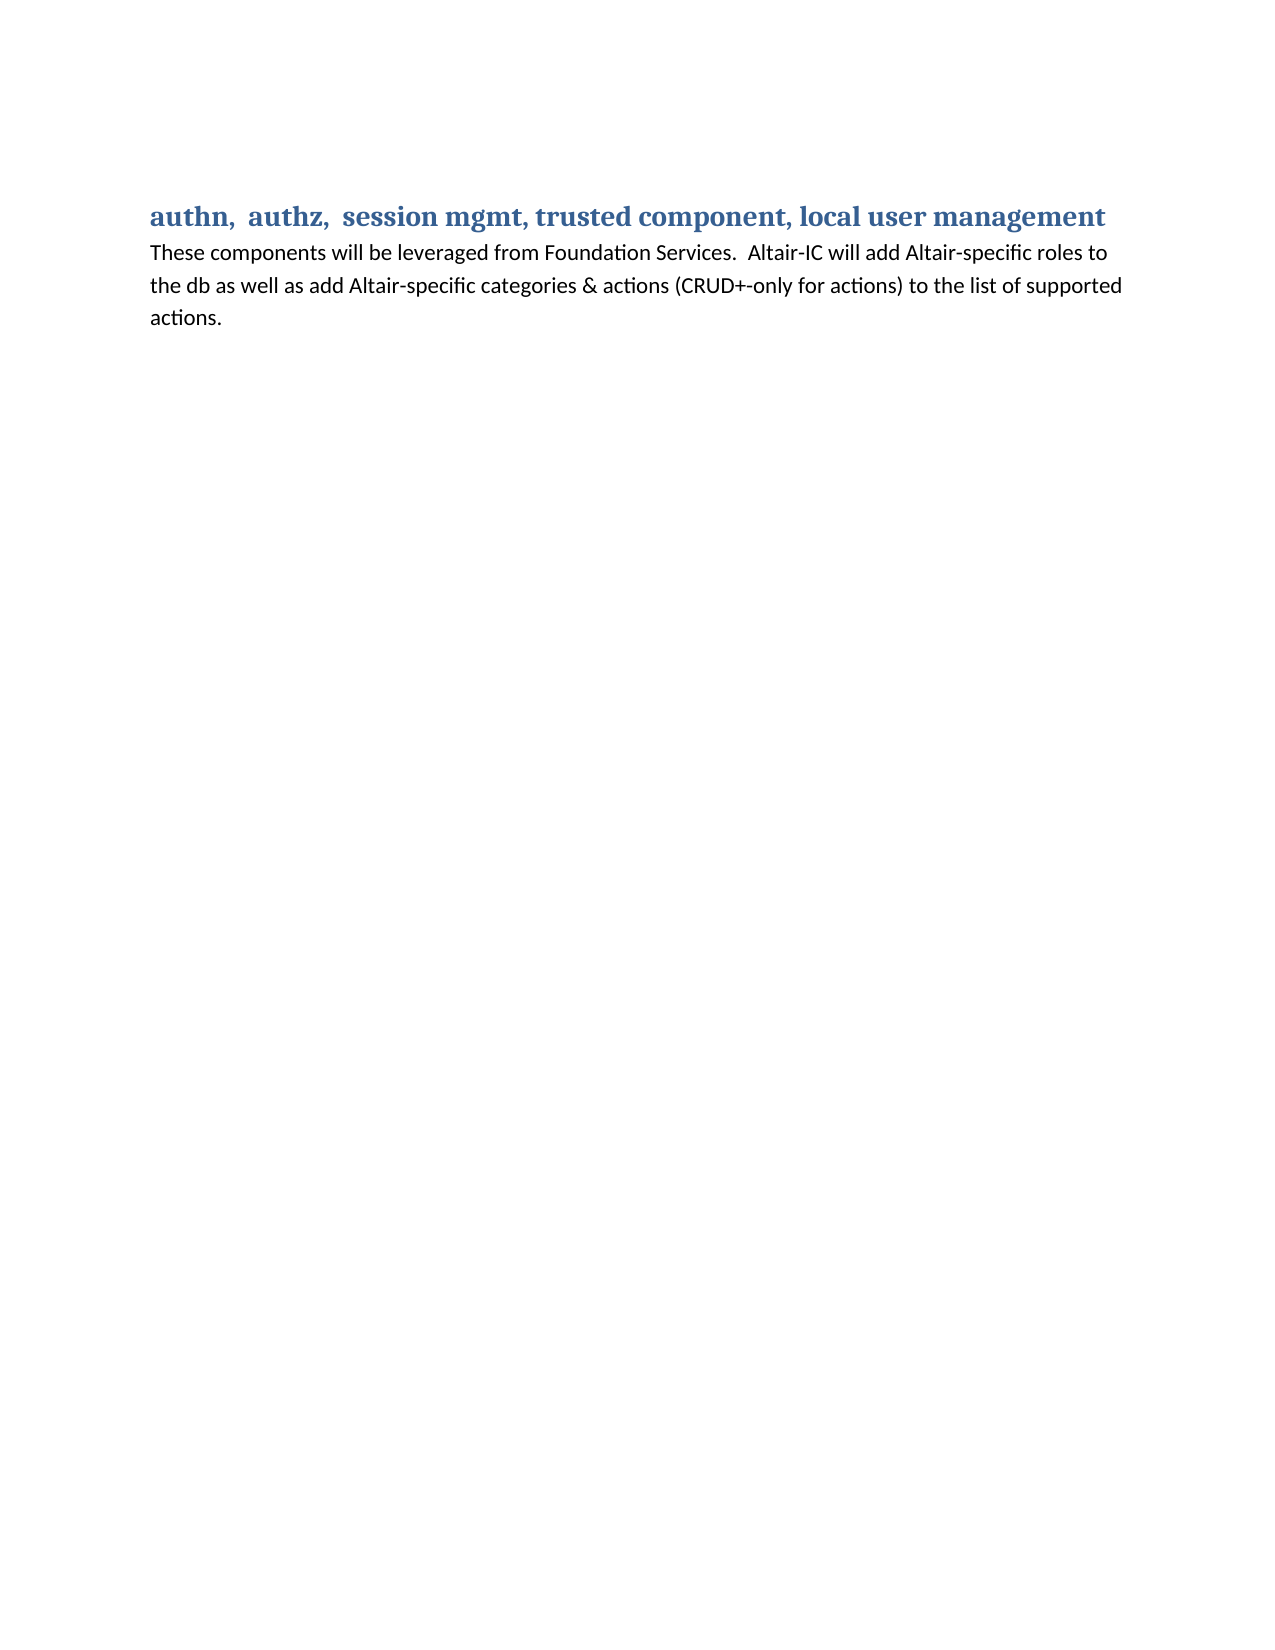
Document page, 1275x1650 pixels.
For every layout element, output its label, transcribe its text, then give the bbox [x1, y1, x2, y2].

subtitle authn, authz, session mgmt, trusted component, local user management [150, 200, 1125, 233]
text These components will be leveraged from Foundation Services. Altair-IC will add Altair-specific roles to the db as well as add Altair-specific categories & actions (CRUD+-only for actions) to the list of supported actions. [150, 238, 1125, 331]
